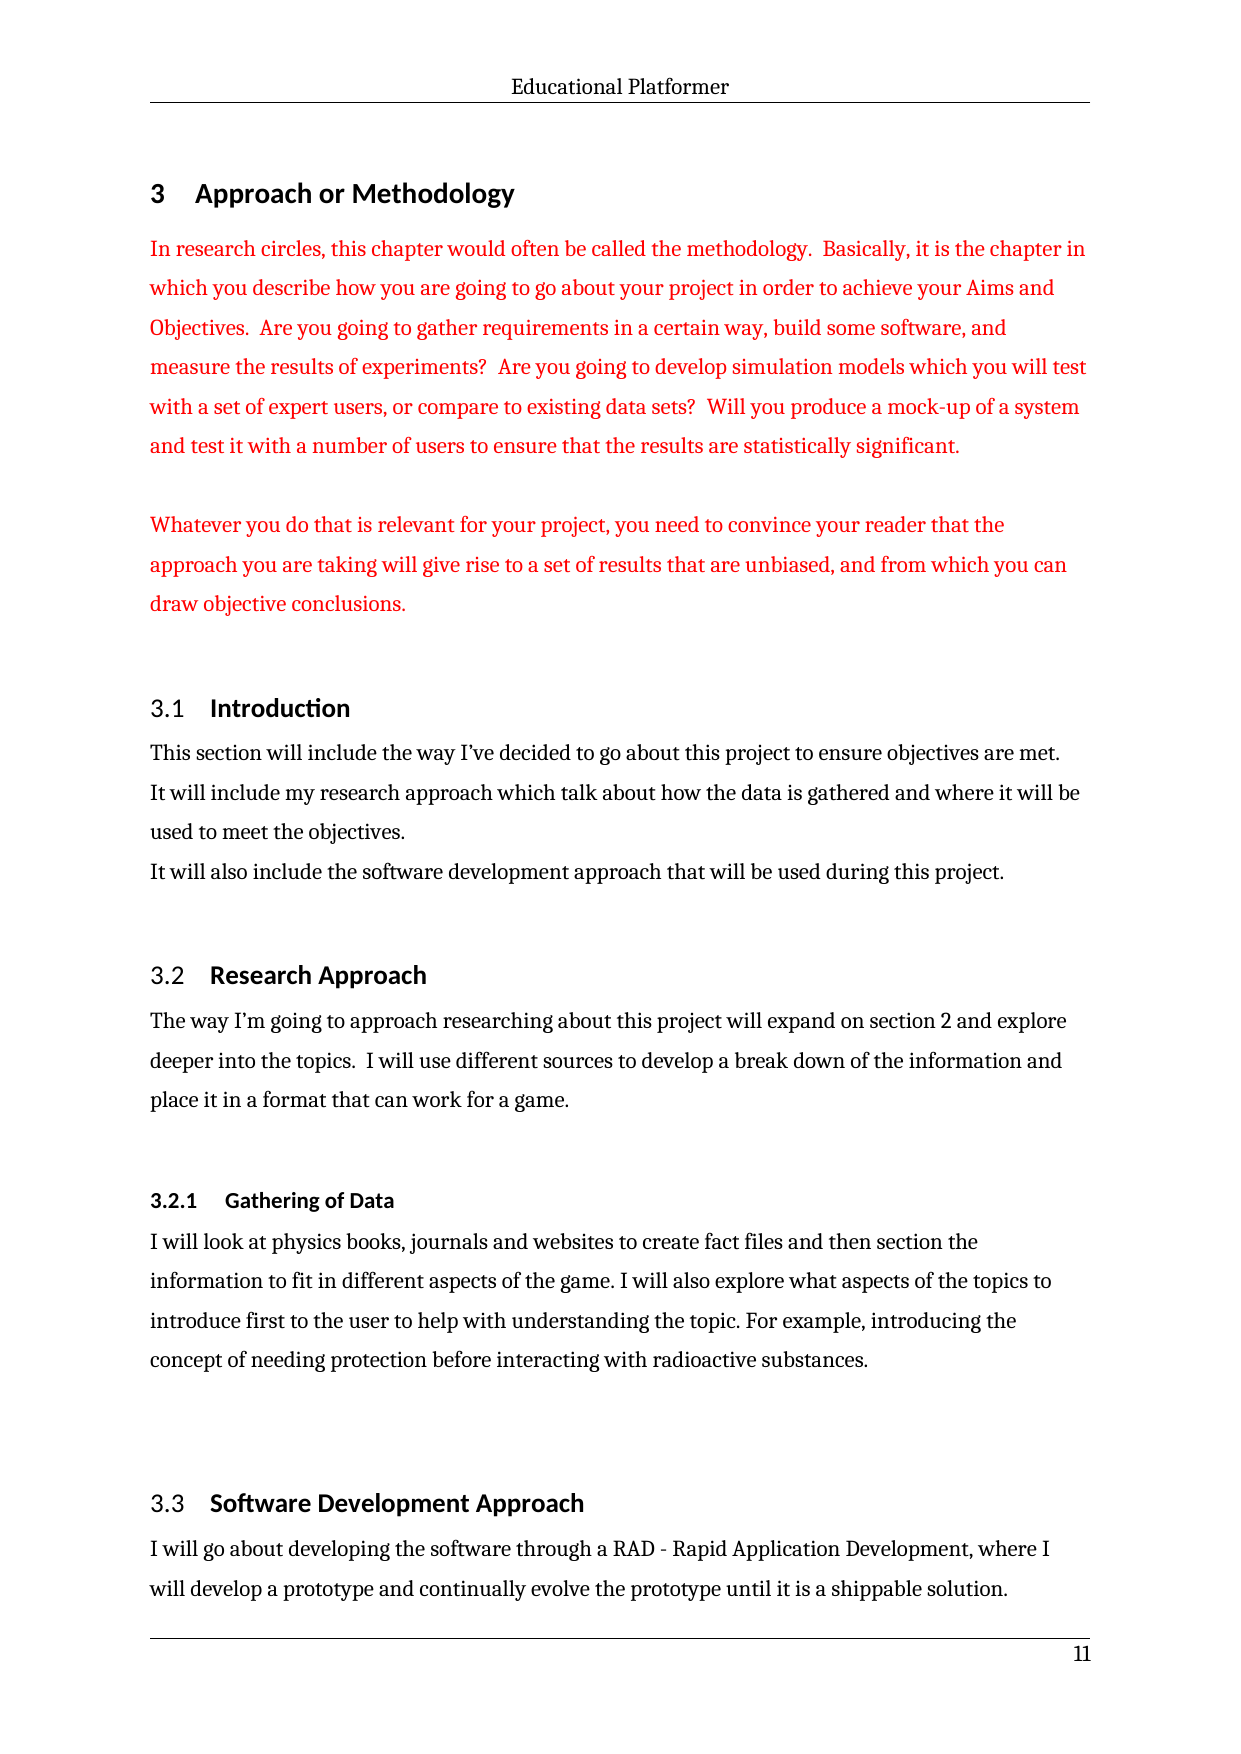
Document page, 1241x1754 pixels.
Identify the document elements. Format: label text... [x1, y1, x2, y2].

subtitle Software Development Approach [150, 1486, 1090, 1519]
subtitle Gathering of Data [150, 1187, 1090, 1215]
text I will look at physics books, journals and websites to create fact files and then section the information to fit in different aspects of the game. I will also explore what aspects of the topics to introduce first to the user to help with understanding the topic. For example, introducing the concept of needing protection before interacting with radioactive substances. [150, 1229, 1090, 1373]
subtitle Introduction [150, 691, 1090, 724]
subtitle Research Approach [150, 958, 1090, 991]
text It will also include the software development approach that will be used during this project. [150, 859, 1090, 885]
text I will go about developing the software through a RAD - Rapid Application Development, where I will develop a prototype and continually evolve the prototype until it is a shippable solution. [150, 1536, 1090, 1602]
text Whatever you do that is relevant for your project, you need to convince your reader that the approach you are taking will give rise to a set of results that are unbiased, and from which you can draw objective conclusions. [150, 512, 1090, 617]
text It will include my research approach which talk about how the data is gathered and where it will be used to meet the objectives. [150, 780, 1090, 846]
text The way I’m going to approach researching about this project will expand on section 2 and explore deeper into the topics. I will use different sources to develop a break down of the information and place it in a format that can work for a game. [150, 1008, 1090, 1113]
text This section will include the way I’ve decided to go about this project to ensure objectives are met. [150, 740, 1090, 767]
text In research circles, this chapter would often be called the methodology. Basically, it is the chapter in which you describe how you are going to go about your project in order to achieve your Aims and Objectives. Are you going to gather requirements in a certain way, build some software, and measure the results of experiments? Are you going to develop simulation models which you will test with a set of expert users, or compare to existing data sets? Will you produce a mock-up of a system and test it with a number of users to ensure that the results are statistically significant. [150, 236, 1090, 459]
subtitle Approach or Methodology [150, 175, 1090, 211]
